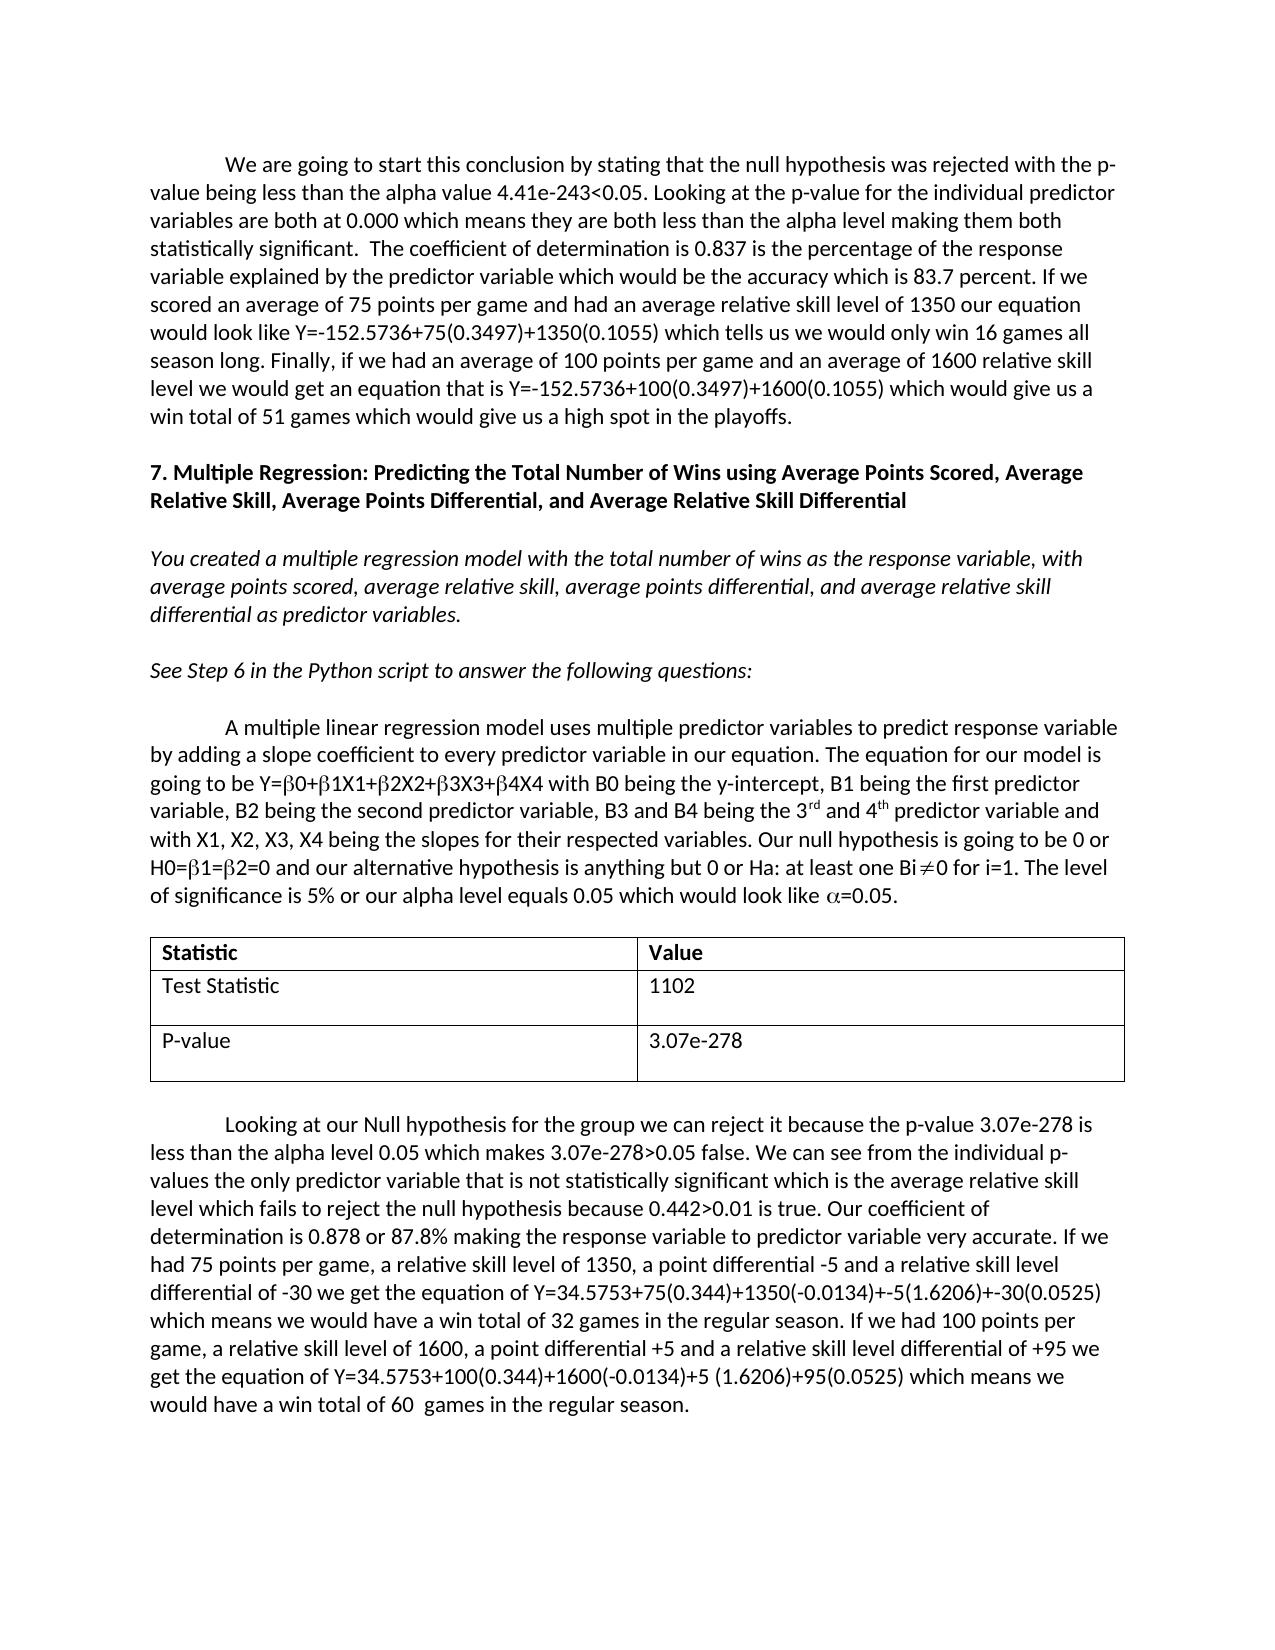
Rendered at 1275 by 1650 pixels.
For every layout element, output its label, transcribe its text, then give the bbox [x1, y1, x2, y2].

table_cell 1102 [638, 971, 1124, 1025]
subtitle 7. Multiple Regression: Predicting the Total Number of Wins using Average Points Scored, Average Relative Skill, Average Points Differential, and Average Relative Skill Differential [150, 458, 1125, 514]
text You created a multiple regression model with the total number of wins as the response variable, with average points scored, average relative skill, average points differential, and average relative skill differential as predictor variables. [150, 544, 1125, 628]
table_cell 3.07e-278 [638, 1026, 1124, 1081]
table_cell P-value [151, 1026, 637, 1081]
text A multiple linear regression model uses multiple predictor variables to predict response variable by adding a slope coefficient to every predictor variable in our equation. The equation for our model is going to be Y=0+1X1+2X2+3X3+4X4 with B0 being the y-intercept, B1 being the first predictor variable, B2 being the second predictor variable, B3 and B4 being the 3rd and 4th predictor variable and with X1, X2, X3, X4 being the slopes for their respected variables. Our null hypothesis is going to be 0 or H0=1=2=0 and our alternative hypothesis is anything but 0 or Ha: at least one Bi0 for i=1. The level of significance is 5% or our alpha level equals 0.05 which would look like =0.05. [150, 713, 1125, 909]
text See Step 6 in the Python script to answer the following questions: [150, 657, 1125, 684]
table_cell Test Statistic [151, 971, 637, 1025]
table_header Statistic [151, 938, 637, 970]
text We are going to start this conclusion by stating that the null hypothesis was rejected with the p-value being less than the alpha value 4.41e-243<0.05. Looking at the p-value for the individual predictor variables are both at 0.000 which means they are both less than the alpha level making them both statistically significant. The coefficient of determination is 0.837 is the percentage of the response variable explained by the predictor variable which would be the accuracy which is 83.7 percent. If we scored an average of 75 points per game and had an average relative skill level of 1350 our equation would look like Y=-152.5736+75(0.3497)+1350(0.1055) which tells us we would only win 16 games all season long. Finally, if we had an average of 100 points per game and an average of 1600 relative skill level we would get an equation that is Y=-152.5736+100(0.3497)+1600(0.1055) which would give us a win total of 51 games which would give us a high spot in the playoffs. [150, 150, 1125, 430]
table_header Value [638, 938, 1124, 970]
text Looking at our Null hypothesis for the group we can reject it because the p-value 3.07e-278 is less than the alpha level 0.05 which makes 3.07e-278>0.05 false. We can see from the individual p-values the only predictor variable that is not statistically significant which is the average relative skill level which fails to reject the null hypothesis because 0.442>0.01 is true. Our coefficient of determination is 0.878 or 87.8% making the response variable to predictor variable very accurate. If we had 75 points per game, a relative skill level of 1350, a point differential -5 and a relative skill level differential of -30 we get the equation of Y=34.5753+75(0.344)+1350(-0.0134)+-5(1.6206)+-30(0.0525) which means we would have a win total of 32 games in the regular season. If we had 100 points per game, a relative skill level of 1600, a point differential +5 and a relative skill level differential of +95 we get the equation of Y=34.5753+100(0.344)+1600(-0.0134)+5 (1.6206)+95(0.0525) which means we would have a win total of 60 games in the regular season. [150, 1110, 1125, 1418]
